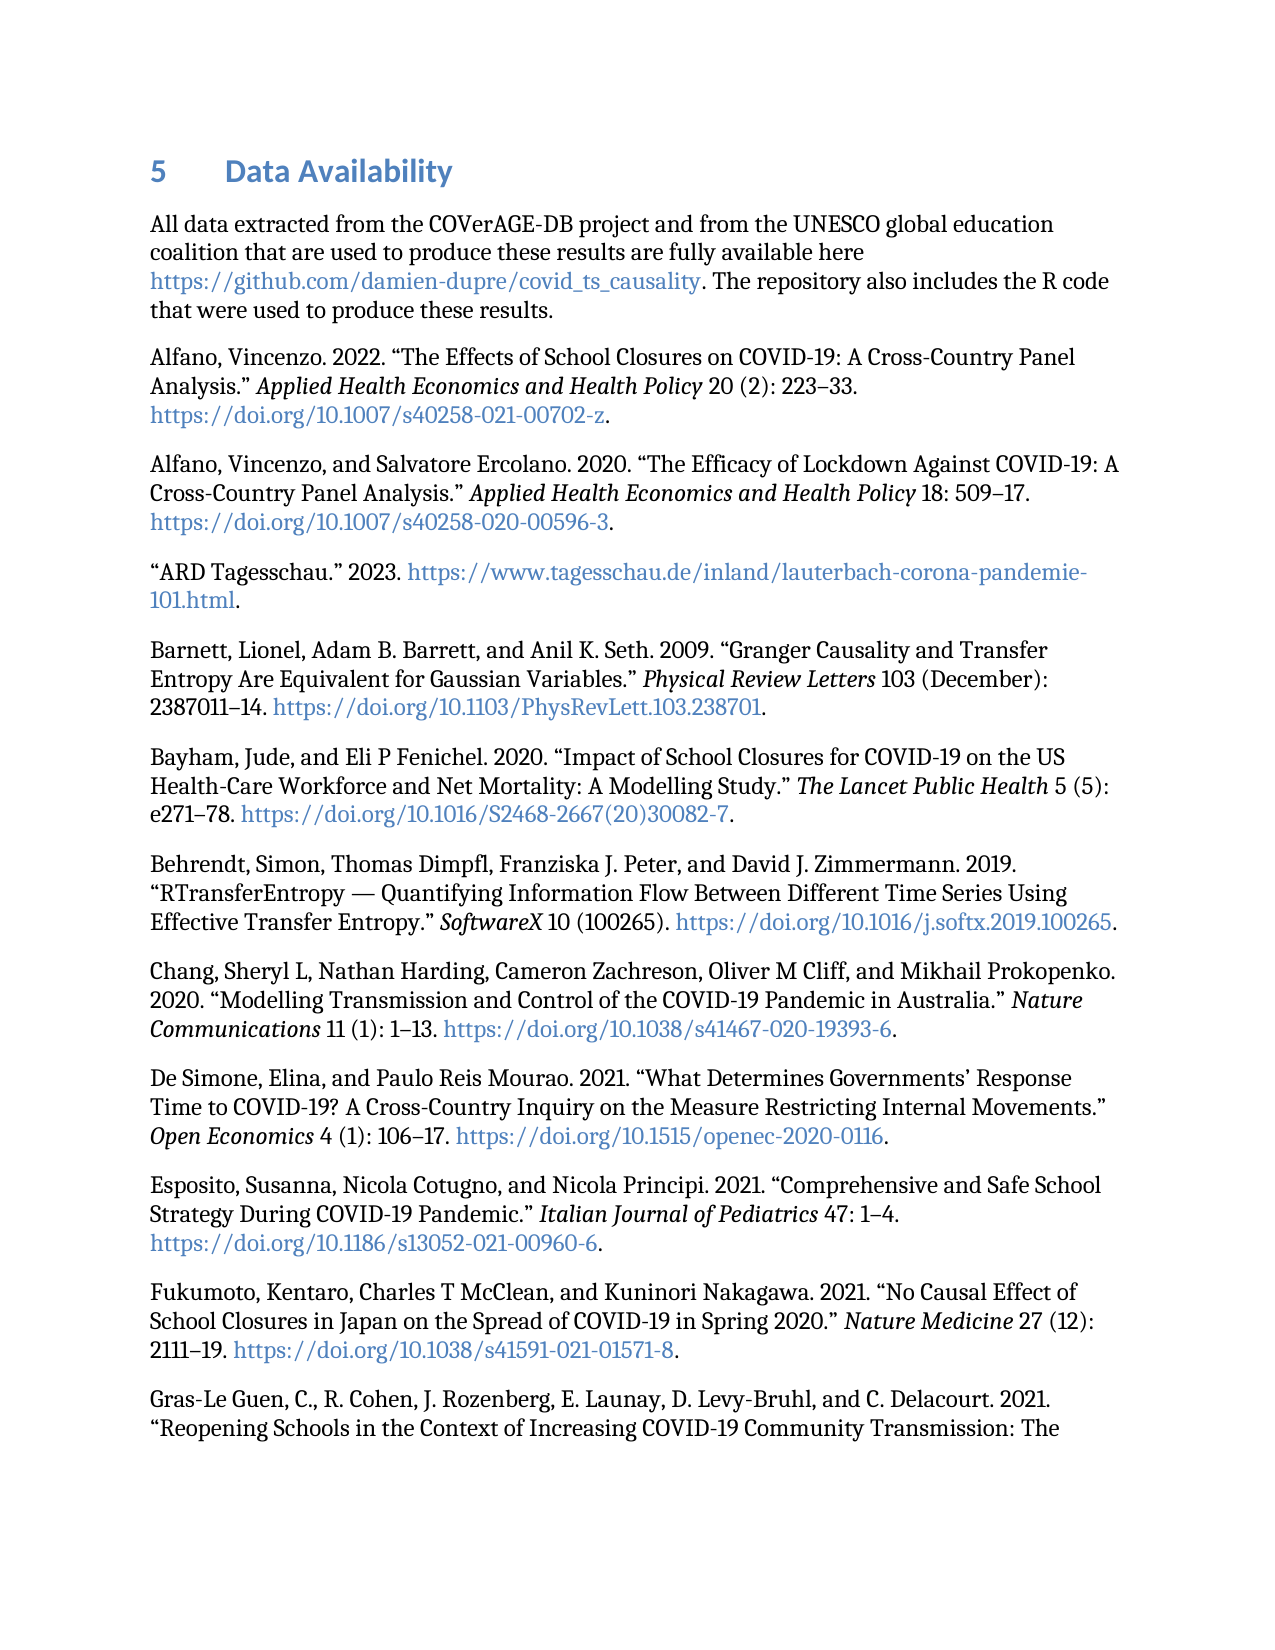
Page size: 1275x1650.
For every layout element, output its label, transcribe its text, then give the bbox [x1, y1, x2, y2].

text Alfano, Vincenzo, and Salvatore Ercolano. 2020. “The Efficacy of Lockdown Against COVID-19: A Cross-Country Panel Analysis.” Applied Health Economics and Health Policy 18: 509–17. https://doi.org/10.1007/s40258-020-00596-3. [150, 450, 1125, 537]
text Esposito, Susanna, Nicola Cotugno, and Nicola Principi. 2021. “Comprehensive and Safe School Strategy During COVID-19 Pandemic.” Italian Journal of Pediatrics 47: 1–4. https://doi.org/10.1186/s13052-021-00960-6. [150, 1171, 1125, 1257]
text “ARD Tagesschau.” 2023. https://www.tagesschau.de/inland/lauterbach-corona-pandemie-101.html. [150, 557, 1125, 615]
text De Simone, Elina, and Paulo Reis Mourao. 2021. “What Determines Governments’ Response Time to COVID-19? A Cross-Country Inquiry on the Measure Restricting Internal Movements.” Open Economics 4 (1): 106–17. https://doi.org/10.1515/openec-2020-0116. [150, 1064, 1125, 1150]
text Fukumoto, Kentaro, Charles T McClean, and Kuninori Nakagawa. 2021. “No Causal Effect of School Closures in Japan on the Spread of COVID-19 in Spring 2020.” Nature Medicine 27 (12): 2111–19. https://doi.org/10.1038/s41591-021-01571-8. [150, 1278, 1125, 1364]
text Bayham, Jude, and Eli P Fenichel. 2020. “Impact of School Closures for COVID-19 on the US Health-Care Workforce and Net Mortality: A Modelling Study.” The Lancet Public Health 5 (5): e271–78. https://doi.org/10.1016/S2468-2667(20)30082-7. [150, 743, 1125, 829]
text Chang, Sheryl L, Nathan Harding, Cameron Zachreson, Oliver M Cliff, and Mikhail Prokopenko. 2020. “Modelling Transmission and Control of the COVID-19 Pandemic in Australia.” Nature Communications 11 (1): 1–13. https://doi.org/10.1038/s41467-020-19393-6. [150, 957, 1125, 1043]
subtitle 5 Data Availability [150, 150, 1125, 191]
text Barnett, Lionel, Adam B. Barrett, and Anil K. Seth. 2009. “Granger Causality and Transfer Entropy Are Equivalent for Gaussian Variables.” Physical Review Letters 103 (December): 2387011–14. https://doi.org/10.1103/PhysRevLett.103.238701. [150, 636, 1125, 722]
text Alfano, Vincenzo. 2022. “The Effects of School Closures on COVID-19: A Cross-Country Panel Analysis.” Applied Health Economics and Health Policy 20 (2): 223–33. https://doi.org/10.1007/s40258-021-00702-z. [150, 343, 1125, 429]
text Behrendt, Simon, Thomas Dimpfl, Franziska J. Peter, and David J. Zimmermann. 2019. “RTransferEntropy — Quantifying Information Flow Between Different Time Series Using Effective Transfer Entropy.” SoftwareX 10 (100265). https://doi.org/10.1016/j.softx.2019.100265. [150, 850, 1125, 936]
text All data extracted from the COVerAGE-DB project and from the UNESCO global education coalition that are used to produce these results are fully available here https://github.com/damien-dupre/covid_ts_causality. The repository also includes the R code that were used to produce these results. [150, 209, 1125, 324]
